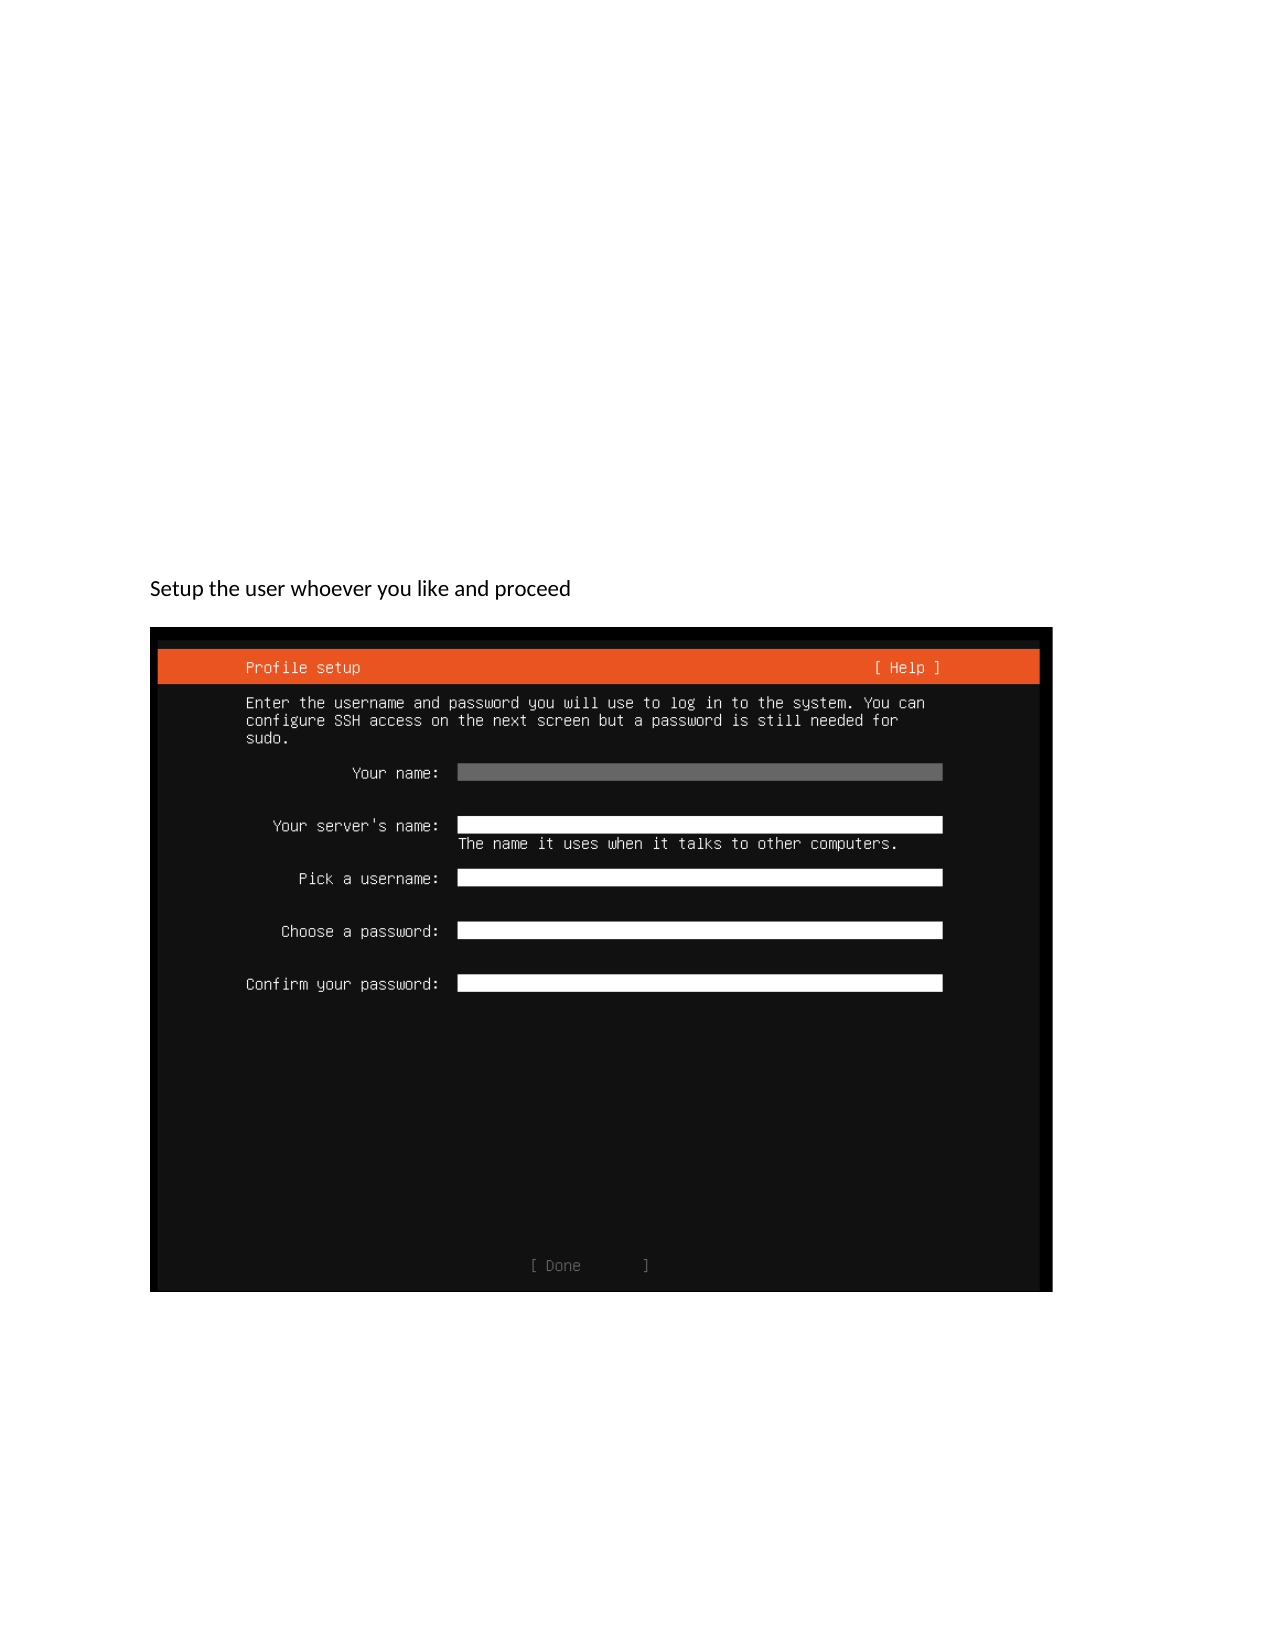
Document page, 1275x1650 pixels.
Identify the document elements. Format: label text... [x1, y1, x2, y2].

picture [150, 627, 1053, 1292]
text Setup the user whoever you like and proceed [150, 574, 1125, 602]
